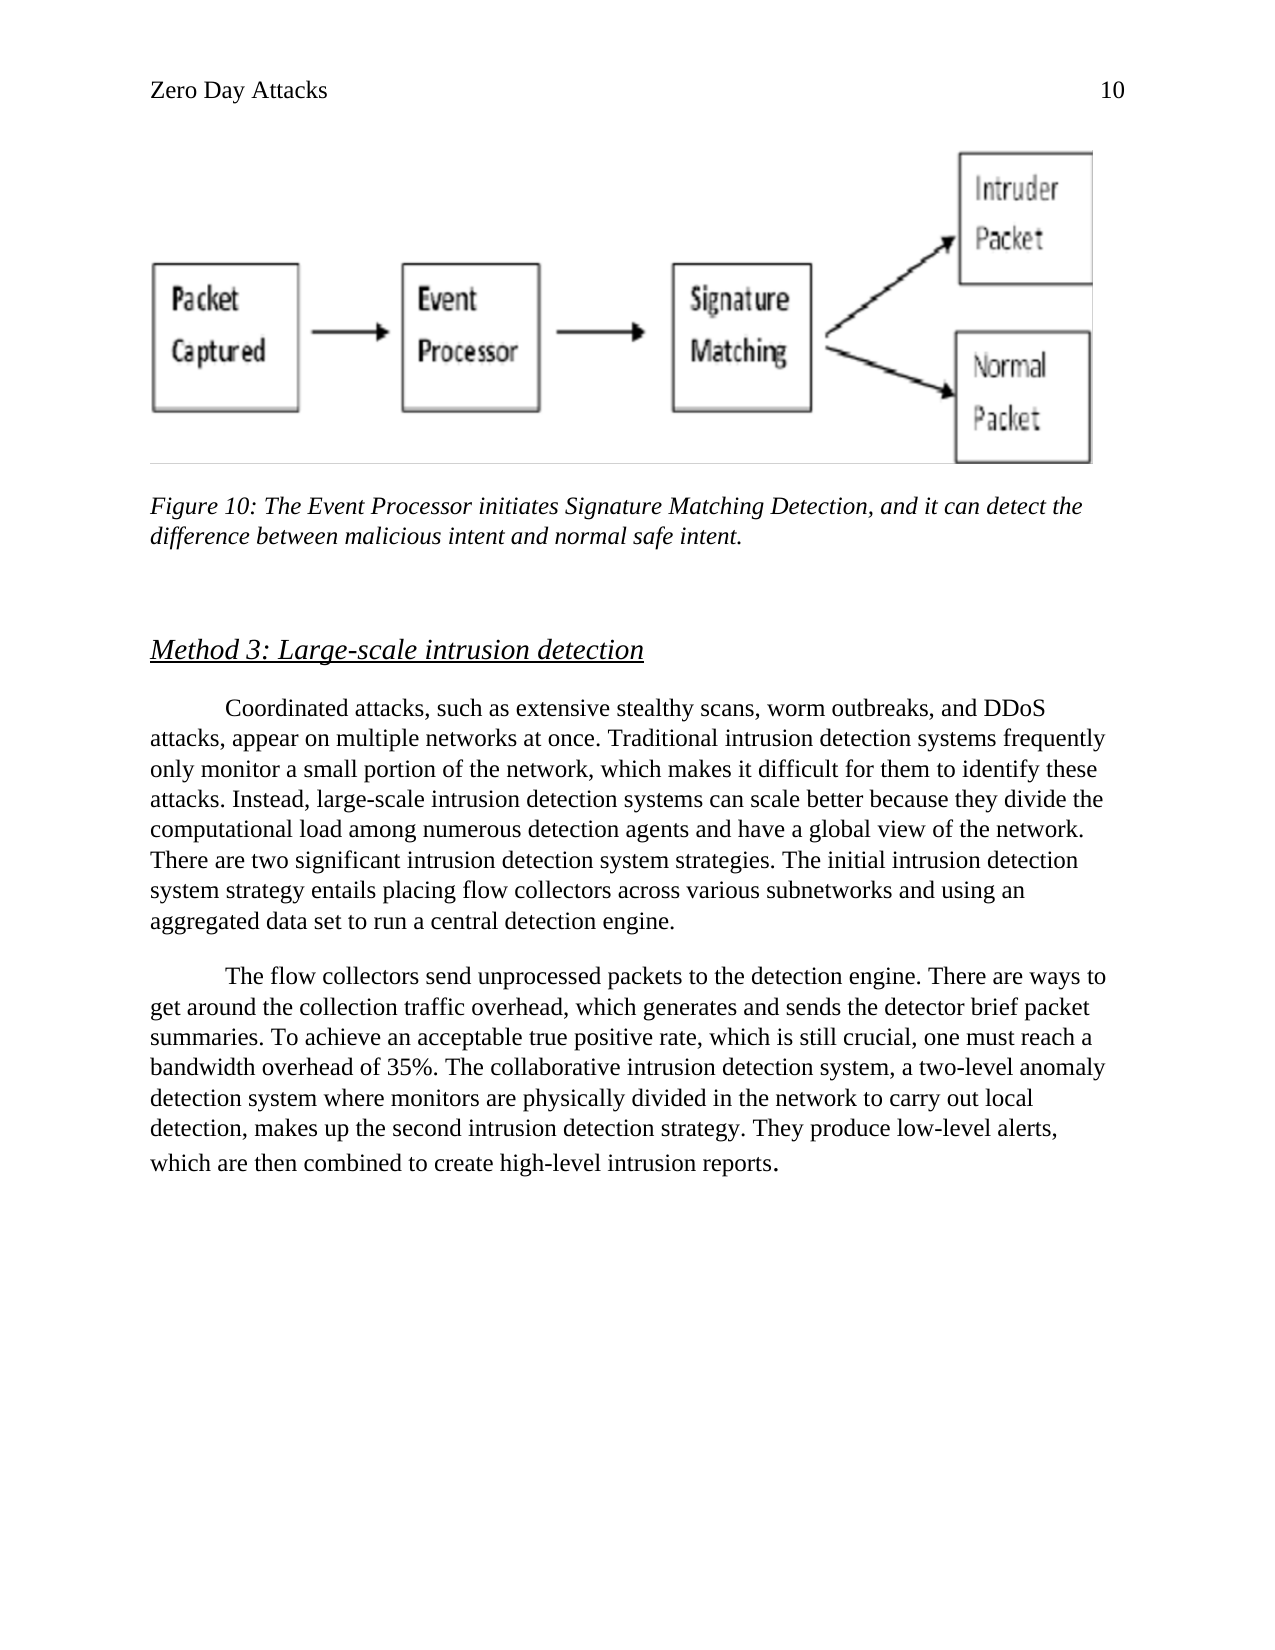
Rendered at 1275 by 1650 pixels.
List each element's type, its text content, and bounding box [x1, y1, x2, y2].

picture [150, 150, 1093, 465]
text Figure 10: The Event Processor initiates Signature Matching Detection, and it can detect the difference between malicious intent and normal safe intent. [150, 491, 1125, 550]
text Coordinated attacks, such as extensive stealthy scans, worm outbreaks, and DDoS attacks, appear on multiple networks at once. Traditional intrusion detection systems frequently only monitor a small portion of the network, which makes it difficult for them to identify these attacks. Instead, large-scale intrusion detection systems can scale better because they divide the computational load among numerous detection agents and have a global view of the network. There are two significant intrusion detection system strategies. The initial intrusion detection system strategy entails placing flow collectors across various subnetworks and using an aggregated data set to run a central detection engine. [150, 693, 1125, 934]
text Method 3: Large-scale intrusion detection [150, 632, 1125, 666]
text The flow collectors send unprocessed packets to the detection engine. There are ways to get around the collection traffic overhead, which generates and sends the detector brief packet summaries. To achieve an acceptable true positive rate, which is still crucial, one must reach a bandwidth overhead of 35%. The collaborative intrusion detection system, a two-level anomaly detection system where monitors are physically divided in the network to carry out local detection, makes up the second intrusion detection strategy. They produce low-level alerts, which are then combined to create high-level intrusion reports. [150, 961, 1125, 1177]
